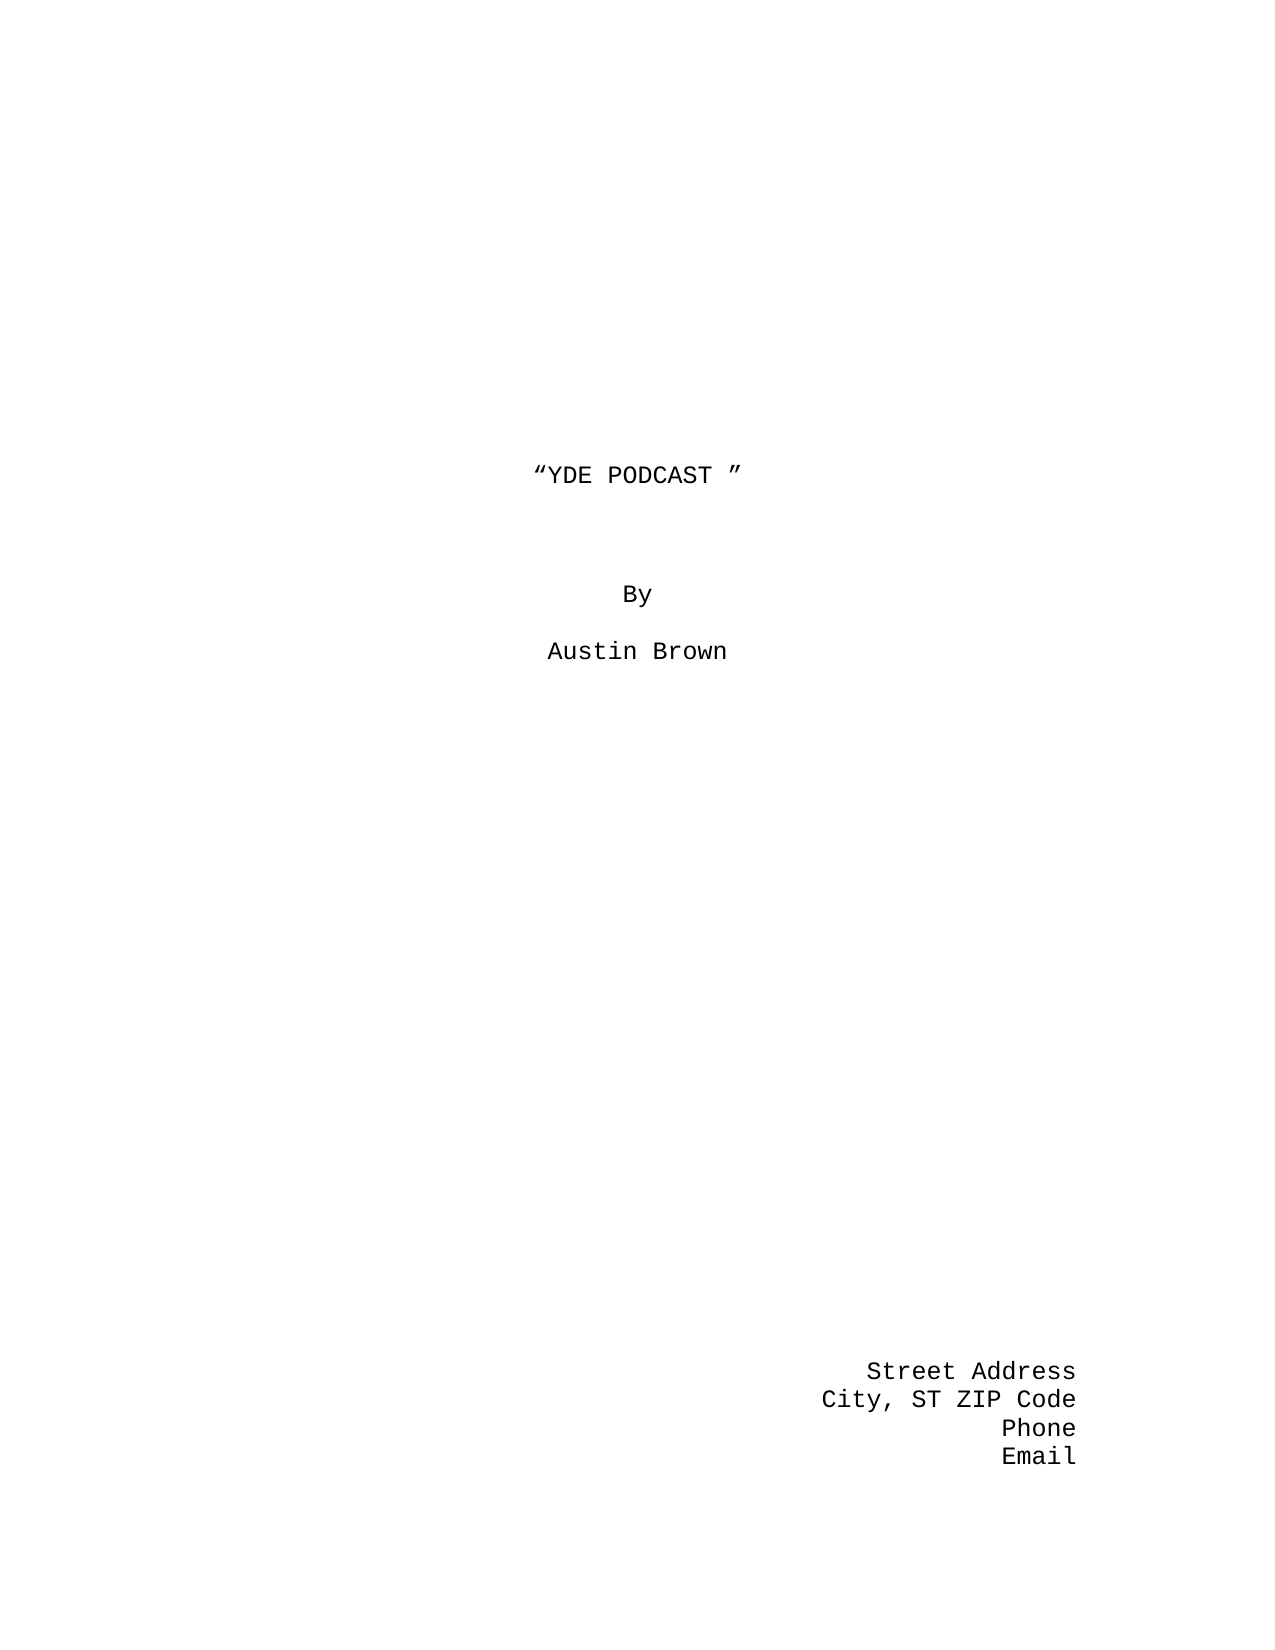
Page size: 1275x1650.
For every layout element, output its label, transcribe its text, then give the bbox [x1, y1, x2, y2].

table_header “YDE Podcast ” Austin Brown [188, 150, 1087, 891]
table_cell [188, 891, 1087, 1472]
